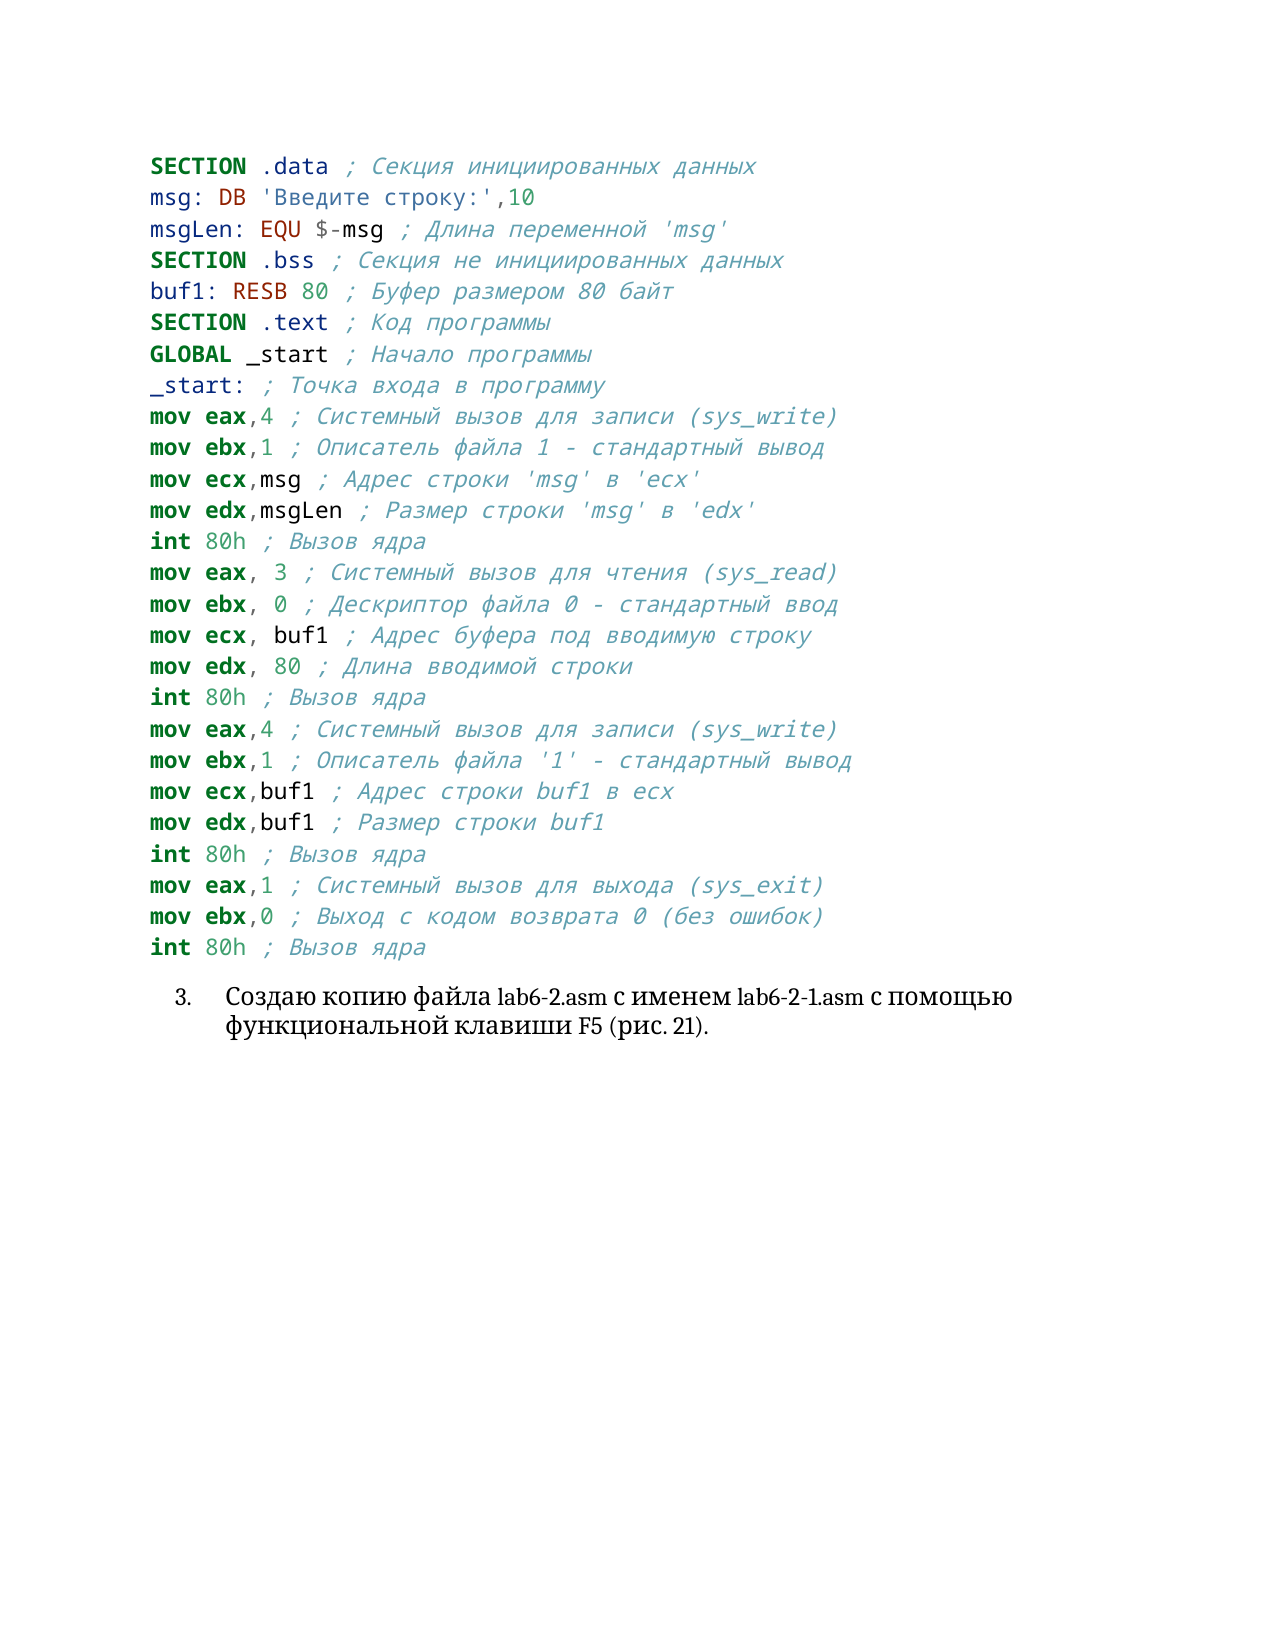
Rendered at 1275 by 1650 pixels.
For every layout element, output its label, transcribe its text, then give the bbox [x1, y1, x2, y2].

text SECTION .data ; Секция инициированных данных msg: DB 'Введите строку:',10 msgLen: EQU $-msg ; Длина переменной 'msg' SECTION .bss ; Секция не инициированных данных buf1: RESB 80 ; Буфер размером 80 байт SECTION .text ; Код программы GLOBAL _start ; Начало программы _start: ; Точка входа в программу mov eax,4 ; Системный вызов для записи (sys_write) mov ebx,1 ; Описатель файла 1 - стандартный вывод mov ecx,msg ; Адрес строки 'msg' в 'ecx' mov edx,msgLen ; Размер строки 'msg' в 'edx' int 80h ; Вызов ядра mov eax, 3 ; Системный вызов для чтения (sys_read) mov ebx, 0 ; Дескриптор файла 0 - стандартный ввод mov ecx, buf1 ; Адрес буфера под вводимую строку mov edx, 80 ; Длина вводимой строки int 80h ; Вызов ядра mov eax,4 ; Системный вызов для записи (sys_write) mov ebx,1 ; Описатель файла '1' - стандартный вывод mov ecx,buf1 ; Адрес строки buf1 в ecx mov edx,buf1 ; Размер строки buf1 int 80h ; Вызов ядра mov eax,1 ; Системный вызов для выхода (sys_exit) mov ebx,0 ; Выход с кодом возврата 0 (без ошибок) int 80h ; Вызов ядра [150, 150, 1125, 962]
list Создаю копию файла lab6-2.asm с именем lab6-2-1.asm с помощью функциональной клавиши F5 (рис. 21). [175, 983, 1125, 1041]
